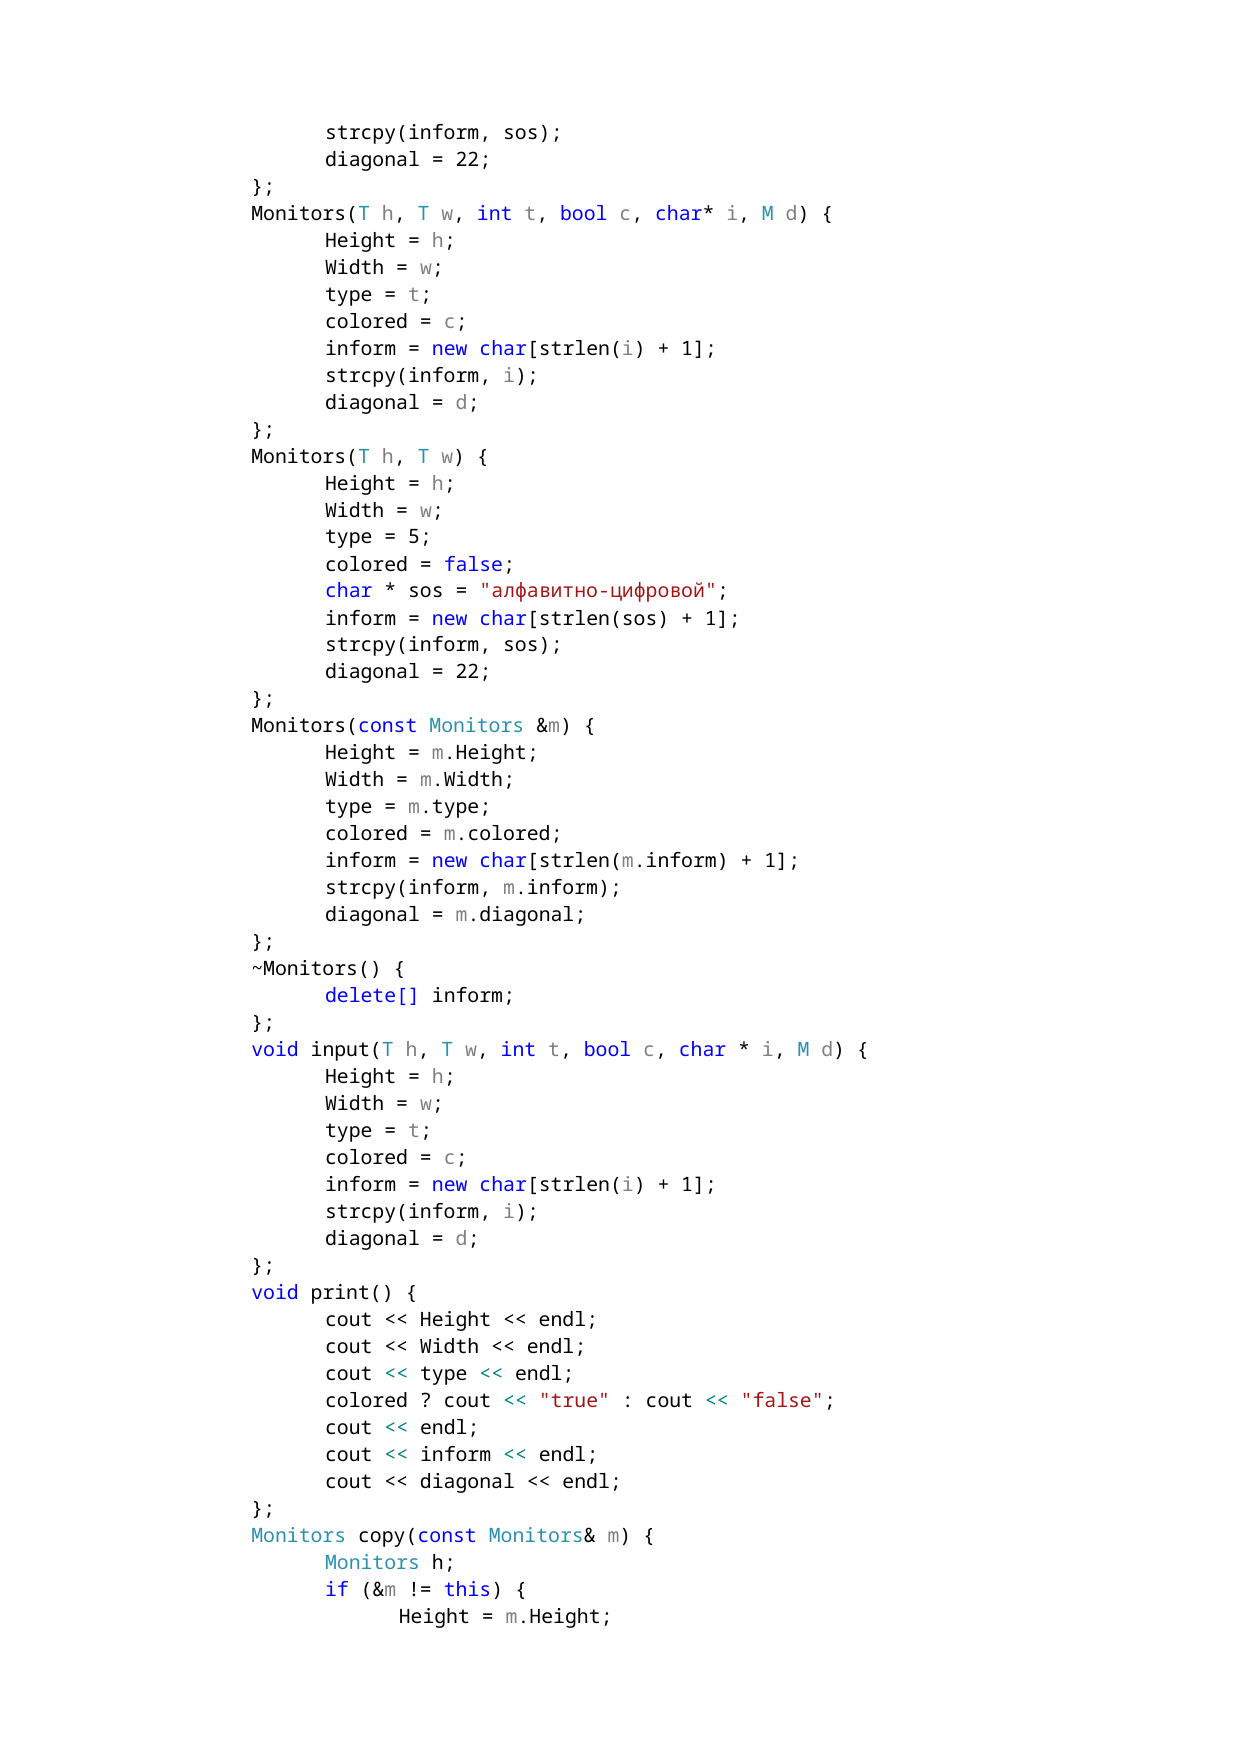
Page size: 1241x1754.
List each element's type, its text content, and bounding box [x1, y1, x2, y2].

text colored = m.colored; [177, 819, 1152, 847]
text void input(T h, T w, int t, bool c, char * i, M d) { [177, 1035, 1152, 1062]
text strcpy(inform, m.inform); [177, 873, 1152, 901]
text Height = h; [177, 1062, 1152, 1089]
text Height = h; [177, 469, 1152, 496]
text Monitors h; [177, 1548, 1152, 1575]
text Width = w; [177, 496, 1152, 523]
text Width = w; [177, 253, 1152, 280]
text strcpy(inform, sos); [177, 631, 1152, 658]
text diagonal = m.diagonal; [177, 901, 1152, 927]
text inform = new char[strlen(i) + 1]; [177, 1170, 1152, 1197]
text inform = new char[strlen(m.inform) + 1]; [177, 847, 1152, 873]
text Width = w; [177, 1089, 1152, 1116]
text strcpy(inform, i); [177, 361, 1152, 388]
text cout << endl; [177, 1413, 1152, 1440]
text diagonal = 22; [177, 145, 1152, 172]
text ~Monitors() { [177, 954, 1152, 981]
text }; [177, 1251, 1152, 1278]
text colored = false; [177, 550, 1152, 577]
text strcpy(inform, sos); [177, 118, 1152, 145]
text inform = new char[strlen(sos) + 1]; [177, 604, 1152, 631]
text Height = m.Height; [177, 739, 1152, 766]
text type = m.type; [177, 793, 1152, 819]
text diagonal = d; [177, 388, 1152, 415]
text strcpy(inform, i); [177, 1197, 1152, 1224]
text Monitors(const Monitors &m) { [177, 712, 1152, 739]
text if (&m != this) { [177, 1575, 1152, 1602]
text }; [177, 172, 1152, 199]
text cout << inform << endl; [177, 1440, 1152, 1467]
text cout << Height << endl; [177, 1305, 1152, 1332]
text Monitors copy(const Monitors& m) { [177, 1521, 1152, 1548]
text Monitors(T h, T w) { [177, 442, 1152, 469]
text Monitors(T h, T w, int t, bool c, char* i, M d) { [177, 199, 1152, 226]
text }; [177, 1494, 1152, 1521]
text void print() { [177, 1278, 1152, 1305]
text }; [177, 1008, 1152, 1035]
text }; [177, 685, 1152, 712]
text inform = new char[strlen(i) + 1]; [177, 334, 1152, 361]
text cout << Width << endl; [177, 1332, 1152, 1359]
text colored = c; [177, 1143, 1152, 1170]
text Height = h; [177, 226, 1152, 253]
text }; [177, 927, 1152, 954]
text delete[] inform; [177, 981, 1152, 1008]
text type = t; [177, 1116, 1152, 1143]
text cout << diagonal << endl; [177, 1467, 1152, 1494]
text diagonal = d; [177, 1224, 1152, 1251]
text colored = c; [177, 307, 1152, 334]
text char * sos = "алфавитно-цифровой"; [177, 577, 1152, 604]
text Width = m.Width; [177, 766, 1152, 793]
text type = 5; [177, 523, 1152, 550]
text Height = m.Height; [177, 1602, 1152, 1629]
text colored ? cout << "true" : cout << "false"; [177, 1386, 1152, 1413]
text cout << type << endl; [177, 1359, 1152, 1386]
text type = t; [177, 280, 1152, 307]
text }; [177, 415, 1152, 442]
text diagonal = 22; [177, 658, 1152, 685]
